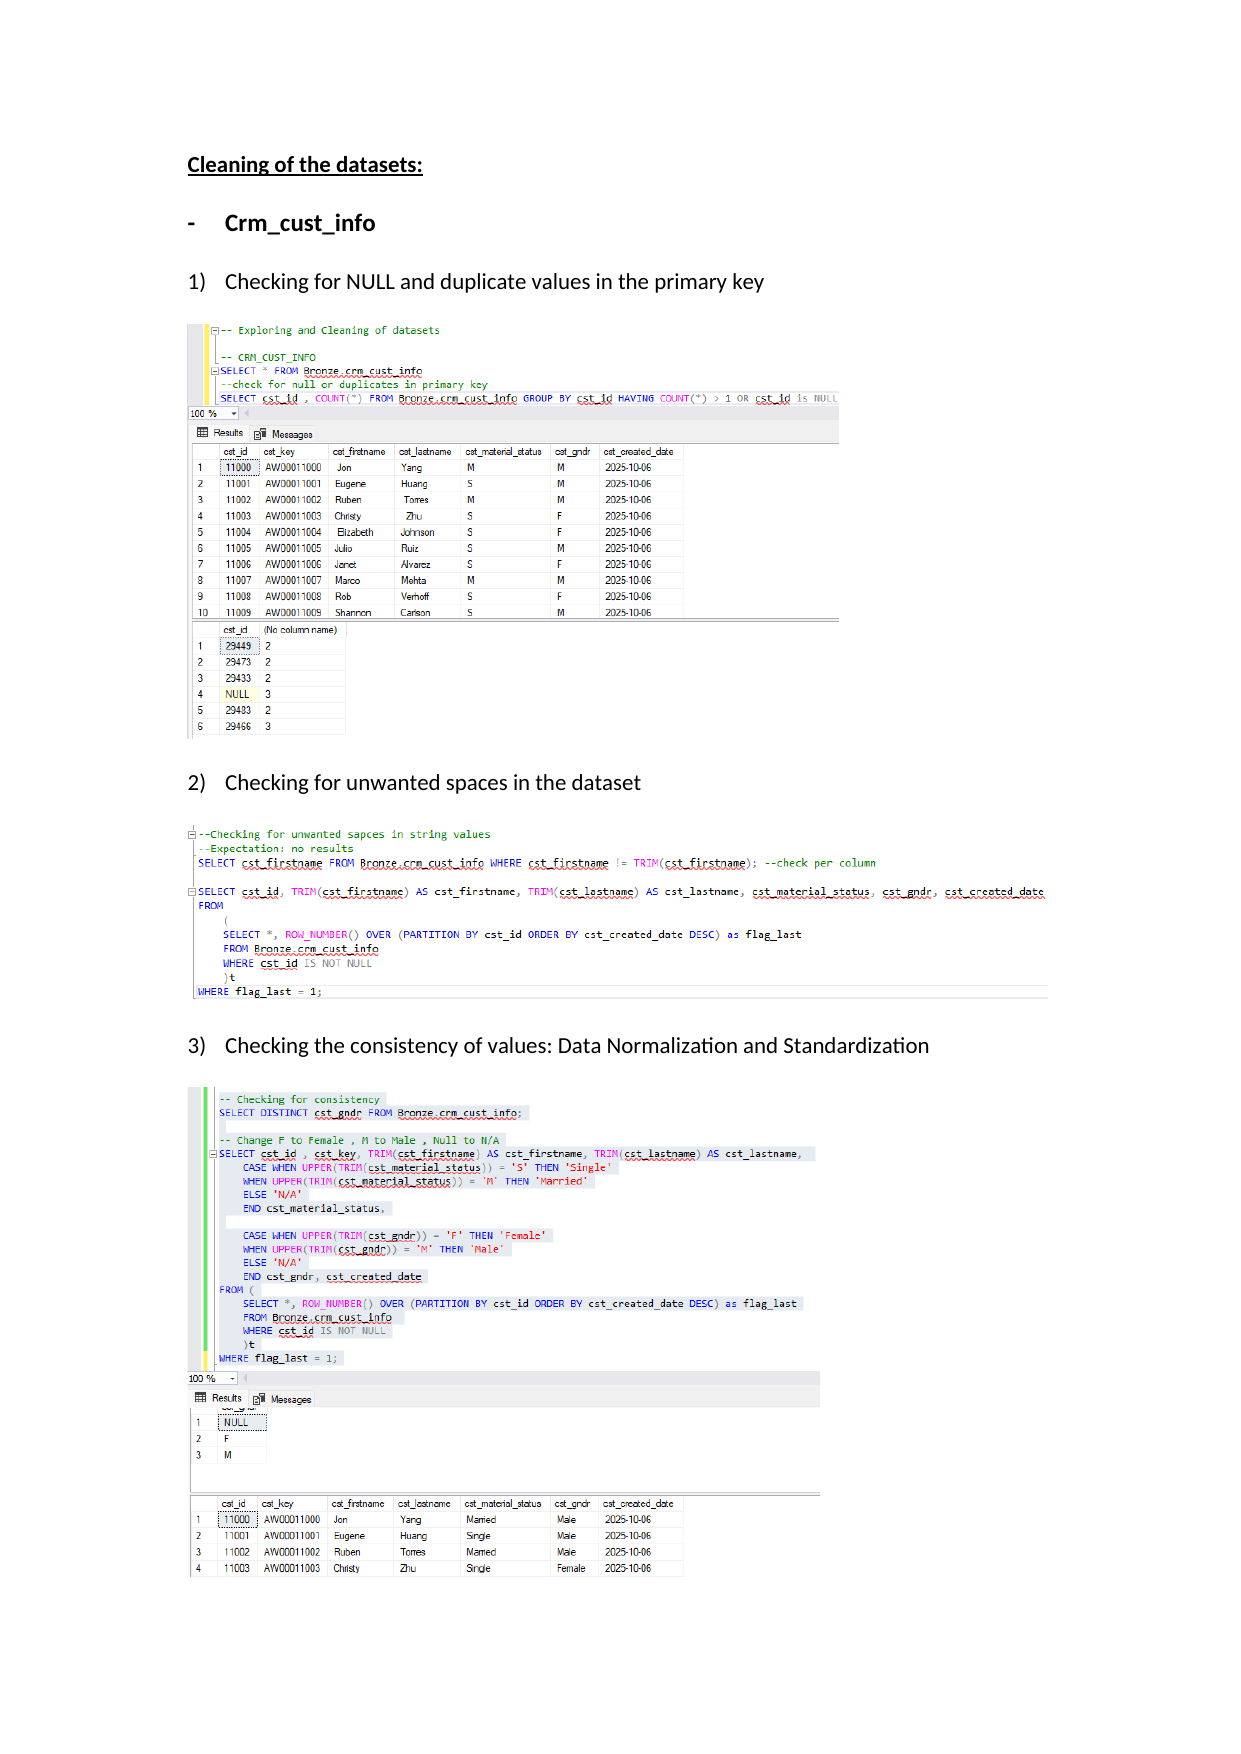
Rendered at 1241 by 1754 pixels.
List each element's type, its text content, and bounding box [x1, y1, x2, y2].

picture [187, 1087, 821, 1577]
list Checking for NULL and duplicate values in the primary key [187, 267, 1090, 295]
picture [187, 324, 839, 739]
list Crm_cust_info [187, 207, 1090, 238]
text Cleaning of the datasets: [187, 150, 1090, 178]
list Checking for unwanted spaces in the dataset [187, 768, 1090, 796]
picture [187, 825, 1049, 1002]
list Checking the consistency of values: Data Normalization and Standardization [187, 1031, 1090, 1059]
